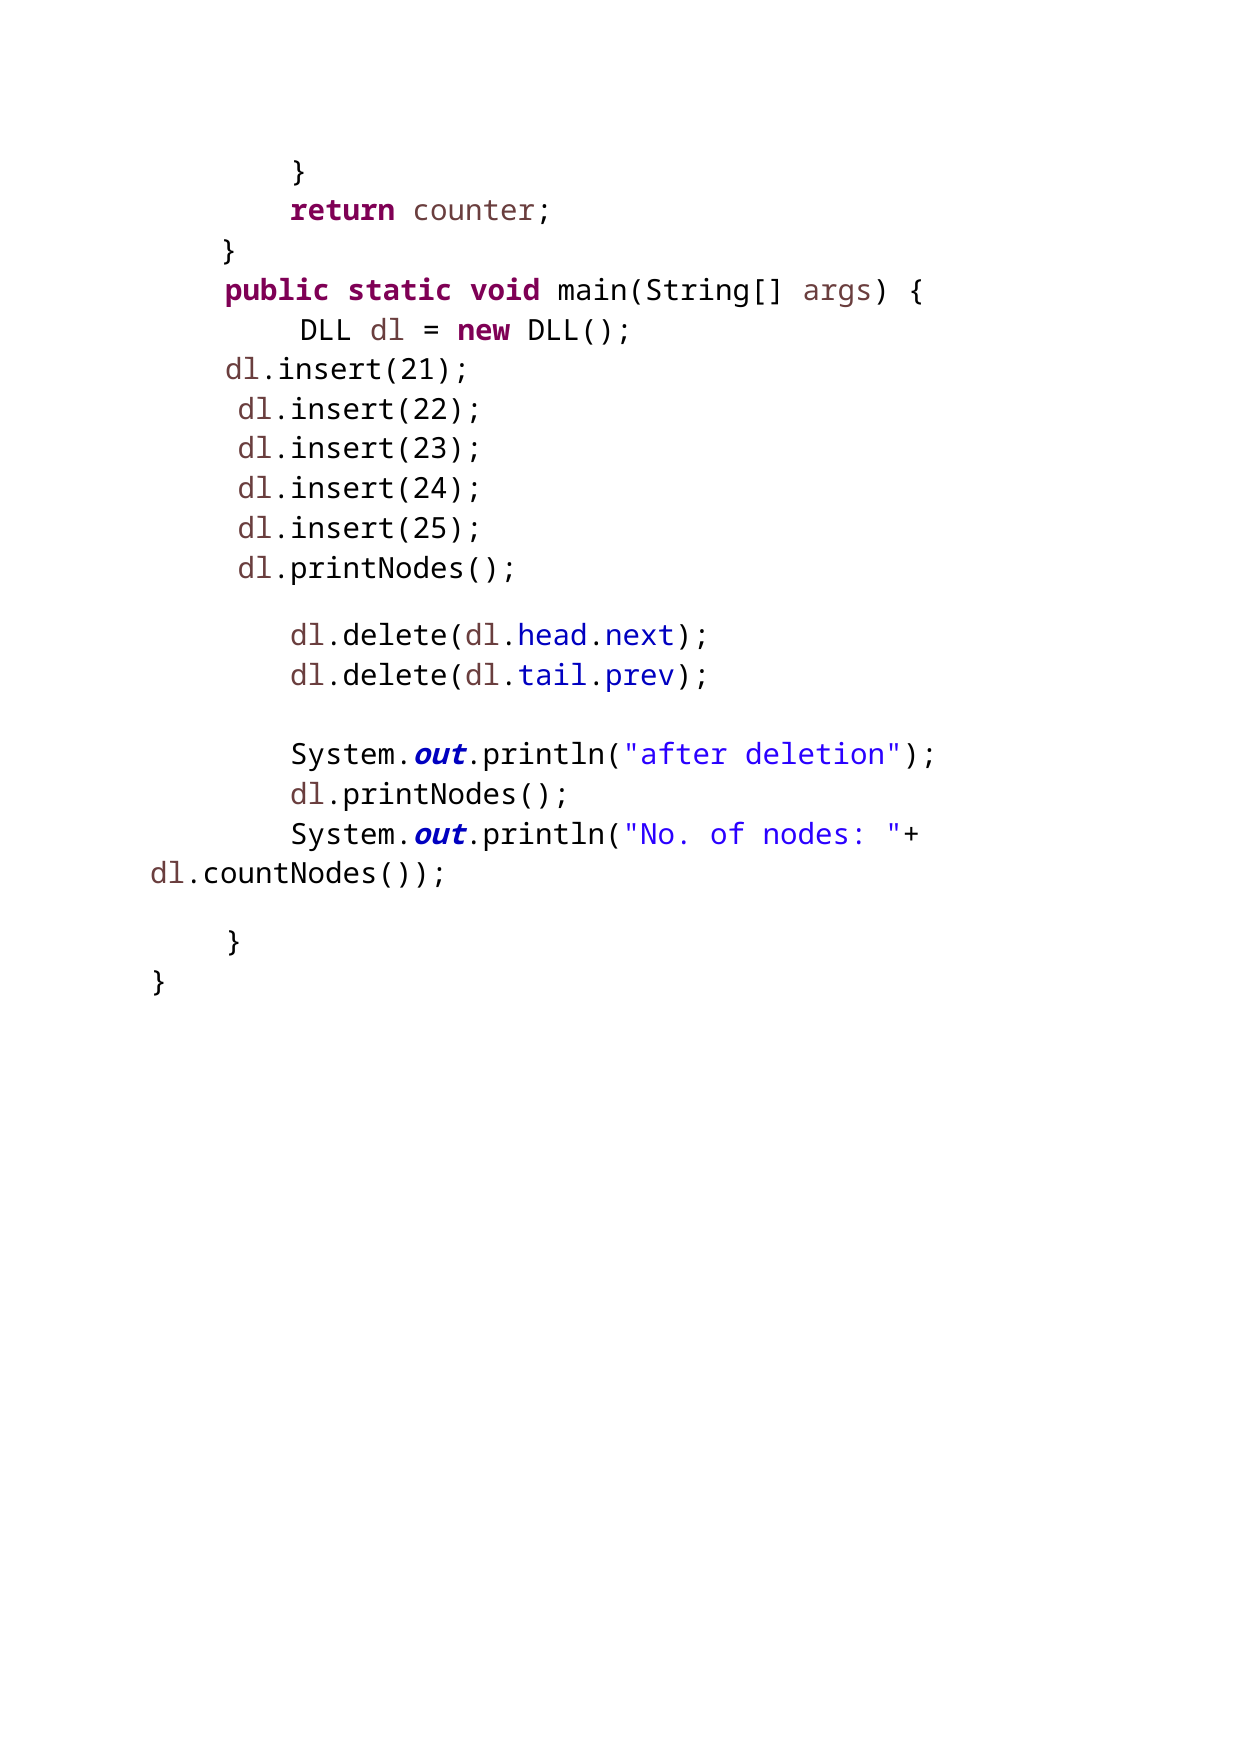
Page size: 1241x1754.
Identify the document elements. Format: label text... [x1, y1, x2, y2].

text dl.delete(dl.head.next); [150, 614, 1090, 654]
text System.out.println("No. of nodes: "+ dl.countNodes()); [150, 813, 1090, 892]
text } [150, 960, 1090, 1000]
text } [150, 920, 1090, 960]
text } [150, 150, 1090, 190]
text } [150, 229, 1090, 269]
text dl.insert(24); [150, 467, 1090, 507]
text System.out.println("after deletion"); [150, 734, 1090, 773]
text public static void main(String[] args) { [150, 269, 1090, 309]
text dl.printNodes(); [150, 773, 1090, 813]
text dl.delete(dl.tail.prev); [150, 654, 1090, 694]
text dl.printNodes(); [150, 547, 1090, 587]
text dl.insert(22); [150, 388, 1090, 428]
text DLL dl = new DLL(); [150, 309, 1090, 348]
text dl.insert(25); [150, 507, 1090, 547]
text dl.insert(23); [150, 428, 1090, 467]
text dl.insert(21); [150, 348, 1090, 388]
text return counter; [150, 190, 1090, 229]
